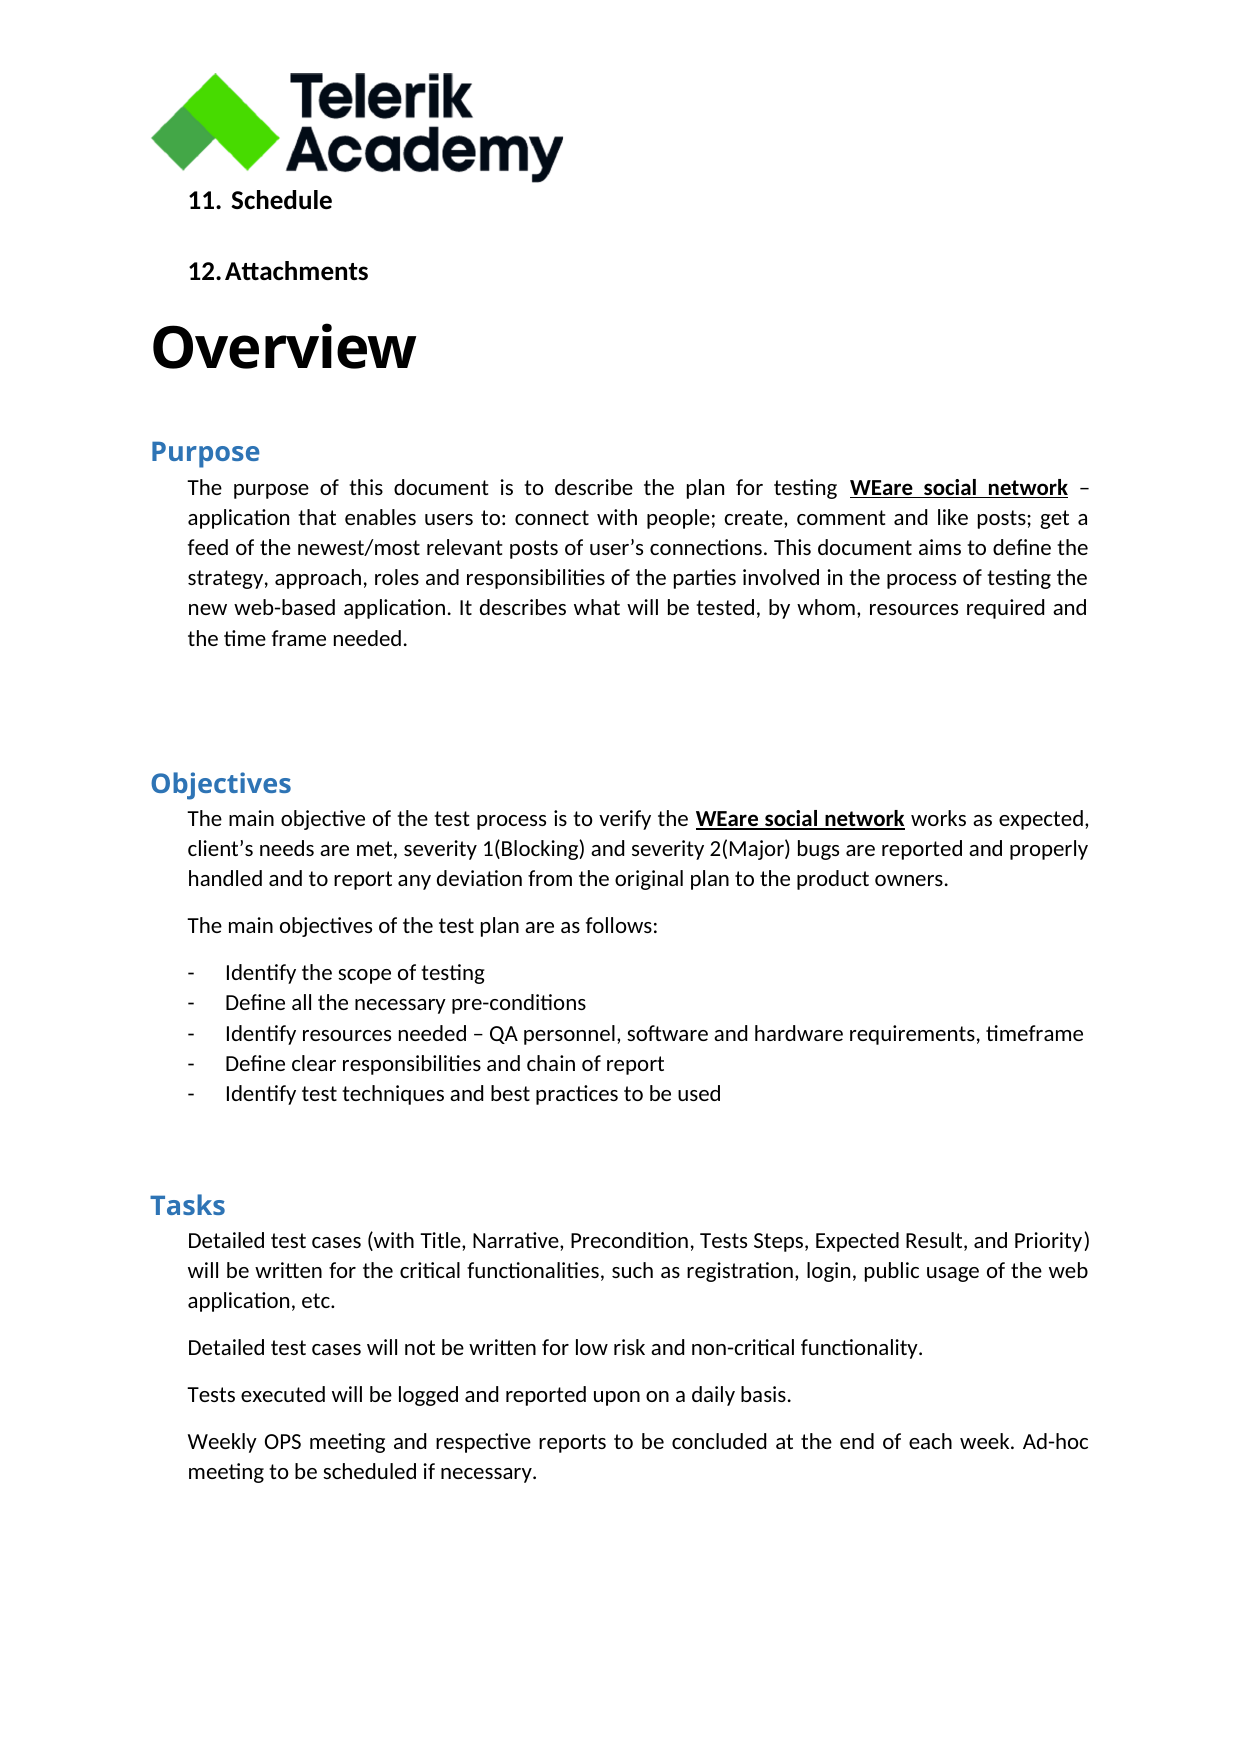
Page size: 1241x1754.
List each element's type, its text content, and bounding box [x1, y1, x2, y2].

list Attachments [187, 254, 1090, 287]
subtitle Tasks [150, 1186, 1090, 1223]
subtitle Purpose [150, 433, 1090, 470]
list Identify test techniques and best practices to be used [187, 1079, 1090, 1107]
list Schedule [187, 183, 1090, 216]
picture [150, 73, 564, 183]
list Define all the necessary pre-conditions [187, 988, 1090, 1017]
title Overview [150, 307, 1090, 386]
text Weekly OPS meeting and respective reports to be concluded at the end of each week. Ad-hoc meeting to be scheduled if necessary. [187, 1427, 1090, 1486]
text Tests executed will be logged and reported upon on a daily basis. [187, 1380, 1090, 1408]
text Detailed test cases (with Title, Narrative, Precondition, Tests Steps, Expected Result, and Priority) will be written for the critical functionalities, such as registration, login, public usage of the web application, etc. [187, 1226, 1090, 1315]
text The purpose of this document is to describe the plan for testing WEare social network – application that enables users to: connect with people; create, comment and like posts; get a feed of the newest/most relevant posts of user’s connections. This document aims to define the strategy, approach, roles and responsibilities of the parties involved in the process of testing the new web-based application. It describes what will be tested, by whom, resources required and the time frame needed. [187, 473, 1090, 652]
text Detailed test cases will not be written for low risk and non-critical functionality. [187, 1333, 1090, 1362]
list Identify resources needed – QA personnel, software and hardware requirements, timeframe [187, 1019, 1090, 1047]
text The main objective of the test process is to verify the WEare social network works as expected, client’s needs are met, severity 1(Blocking) and severity 2(Major) bugs are reported and properly handled and to report any deviation from the original plan to the product owners. [187, 804, 1090, 893]
subtitle Objectives [150, 764, 1090, 801]
text The main objectives of the test plan are as follows: [187, 911, 1090, 939]
list Define clear responsibilities and chain of report [187, 1049, 1090, 1077]
list Identify the scope of testing [187, 958, 1090, 986]
